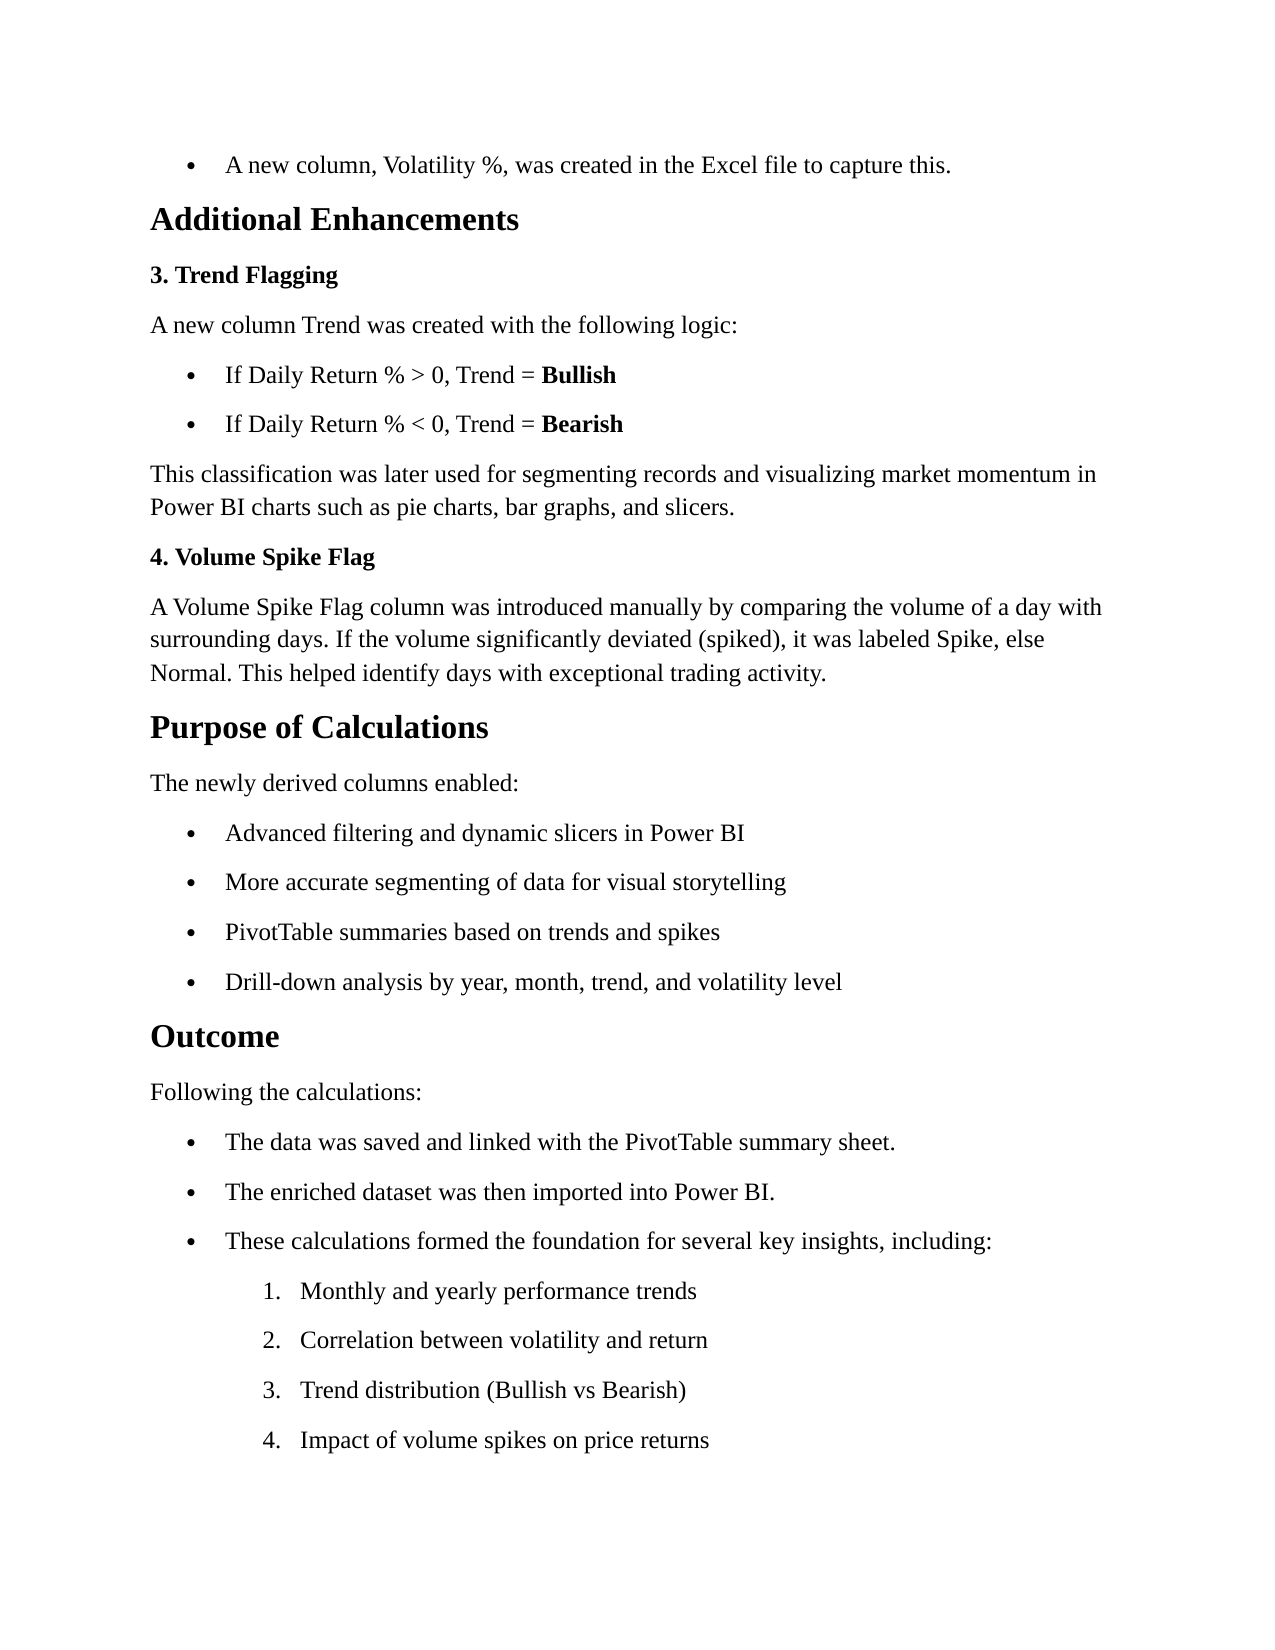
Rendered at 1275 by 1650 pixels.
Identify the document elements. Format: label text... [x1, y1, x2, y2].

list The data was saved and linked with the PivotTable summary sheet. [187, 1127, 1125, 1156]
list These calculations formed the foundation for several key insights, including: [187, 1226, 1125, 1255]
text This classification was later used for segmenting records and visualizing market momentum in Power BI charts such as pie charts, bar graphs, and slicers. [150, 459, 1125, 521]
list More accurate segmenting of data for visual storytelling [187, 867, 1125, 896]
text A new column Trend was created with the following logic: [150, 310, 1125, 339]
text 3. Trend Flagging [150, 260, 1125, 289]
list Correlation between volatility and return [262, 1326, 1125, 1354]
text Additional Enhancements [150, 200, 1125, 238]
list PivotTable summaries based on trends and spikes [187, 917, 1125, 946]
text Outcome [150, 1016, 1125, 1055]
list The enriched dataset was then imported into Power BI. [187, 1177, 1125, 1205]
text The newly derived columns enabled: [150, 768, 1125, 797]
list Drill-down analysis by year, month, trend, and volatility level [187, 967, 1125, 996]
list Monthly and yearly performance trends [262, 1276, 1125, 1305]
list Trend distribution (Bullish vs Bearish) [262, 1375, 1125, 1404]
list Advanced filtering and dynamic slicers in Power BI [187, 818, 1125, 846]
text Purpose of Calculations [150, 707, 1125, 746]
text Following the calculations: [150, 1077, 1125, 1106]
text 4. Volume Spike Flag [150, 542, 1125, 571]
list If Daily Return % < 0, Trend = Bearish [187, 409, 1125, 438]
list If Daily Return % > 0, Trend = Bullish [187, 360, 1125, 388]
list Impact of volume spikes on price returns [262, 1425, 1125, 1454]
list A new column, Volatility %, was created in the Excel file to capture this. [187, 150, 1125, 179]
text A Volume Spike Flag column was introduced manually by comparing the volume of a day with surrounding days. If the volume significantly deviated (spiked), it was labeled Spike, else Normal. This helped identify days with exceptional trading activity. [150, 592, 1125, 686]
